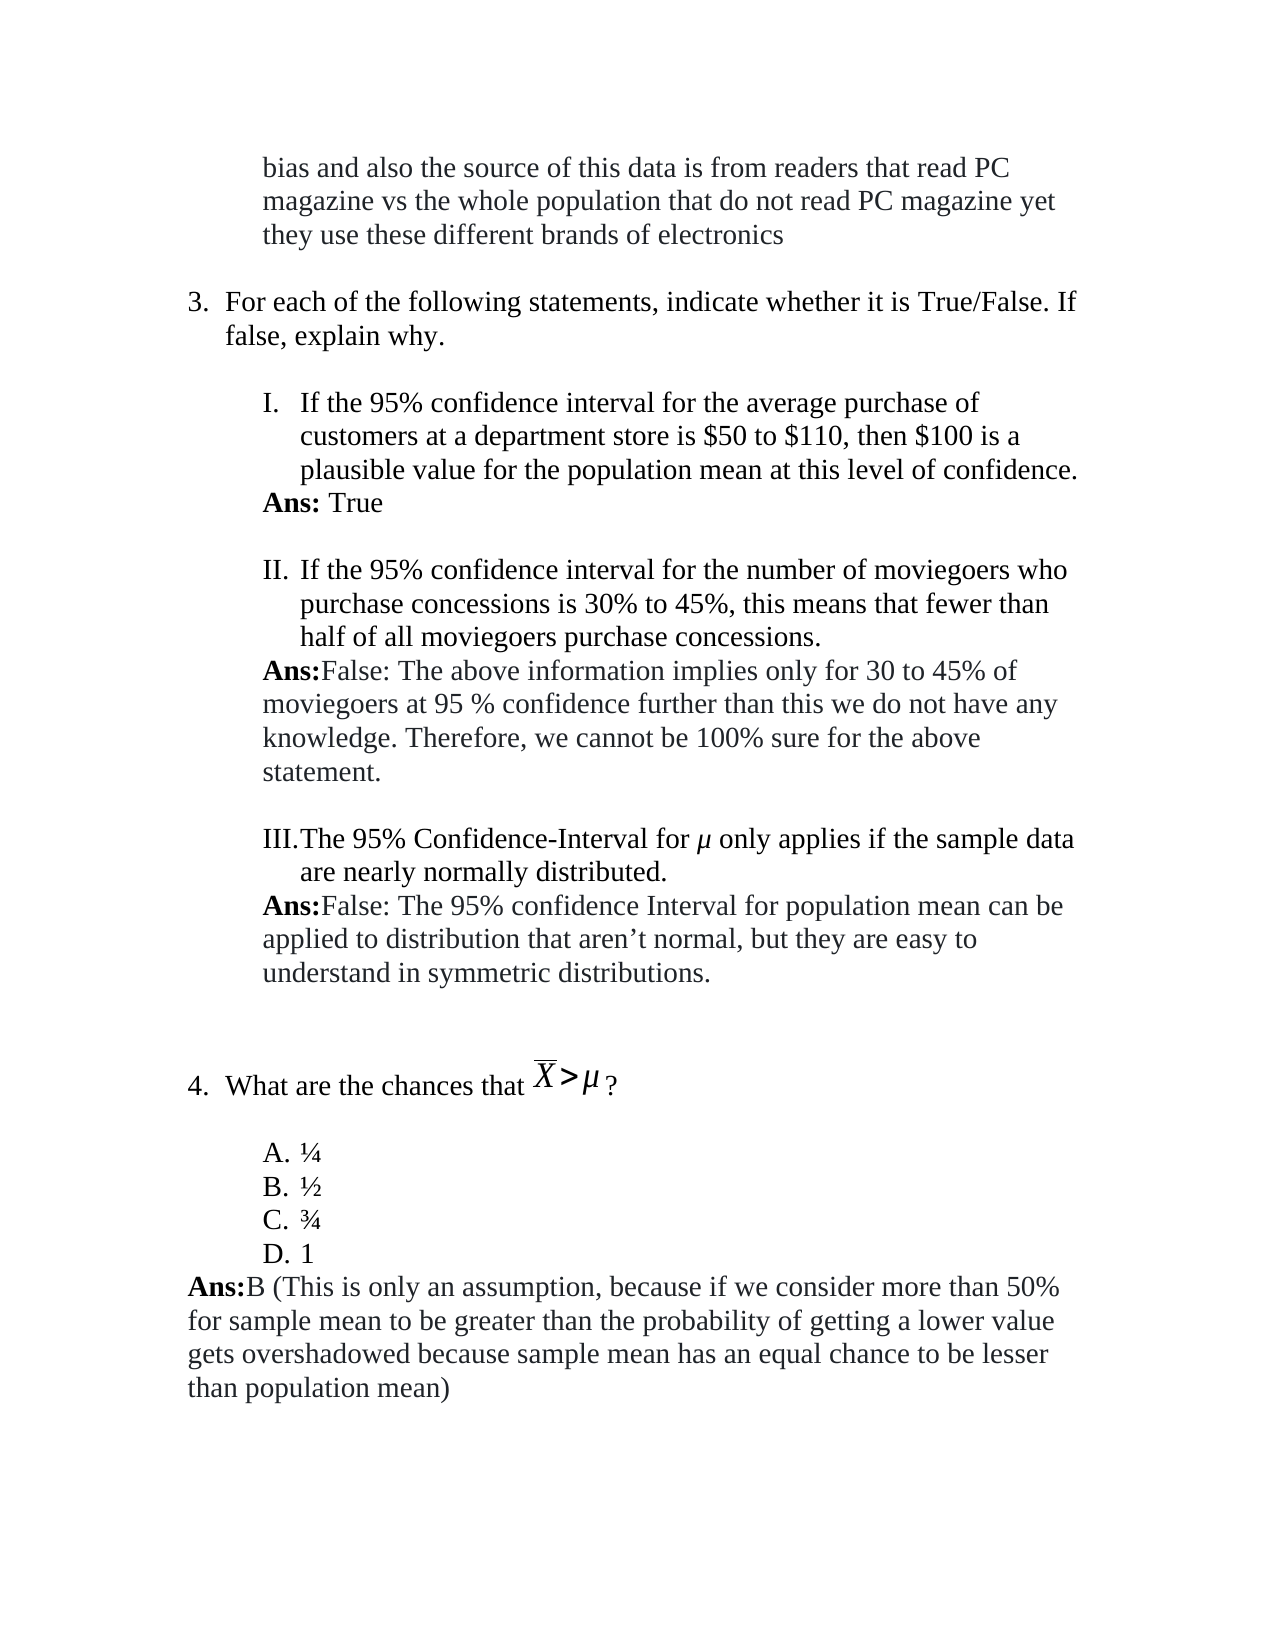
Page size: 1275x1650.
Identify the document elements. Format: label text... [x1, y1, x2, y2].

text Ans:False: The 95% confidence Interval for population mean can be applied to distribution that aren’t normal, but they are easy to understand in symmetric distributions. [711, 888, 1087, 988]
list If the 95% confidence interval for the number of moviegoers who purchase concessions is 30% to 45%, this means that fewer than half of all moviegoers purchase concessions. [262, 552, 1087, 653]
text Ans: True [262, 485, 1087, 519]
list ½ [262, 1169, 1087, 1202]
list If the 95% confidence interval for the average purchase of customers at a department store is $50 to $110, then $100 is a plausible value for the population mean at this level of confidence. [262, 385, 1087, 485]
list The 95% Confidence-Interval for μ only applies if the sample data are nearly normally distributed. [262, 821, 1087, 888]
text Ans:False: The above information implies only for 30 to 45% of moviegoers at 95 % confidence further than this we do not have any knowledge. Therefore, we cannot be 100% sure for the above statement. [382, 653, 1087, 787]
list ¾ [262, 1202, 1087, 1236]
list 1 [262, 1236, 1087, 1269]
list For each of the following statements, indicate whether it is True/False. If false, explain why. [187, 284, 1087, 351]
list ¼ [262, 1135, 1087, 1169]
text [262, 150, 1087, 251]
list What are the chances that ? [187, 1056, 1087, 1102]
text Ans:B (This is only an assumption, because if we consider more than 50% for sample mean to be greater than the probability of getting a lower value gets overshadowed because sample mean has an equal chance to be lesser than population mean) [187, 1269, 1087, 1404]
